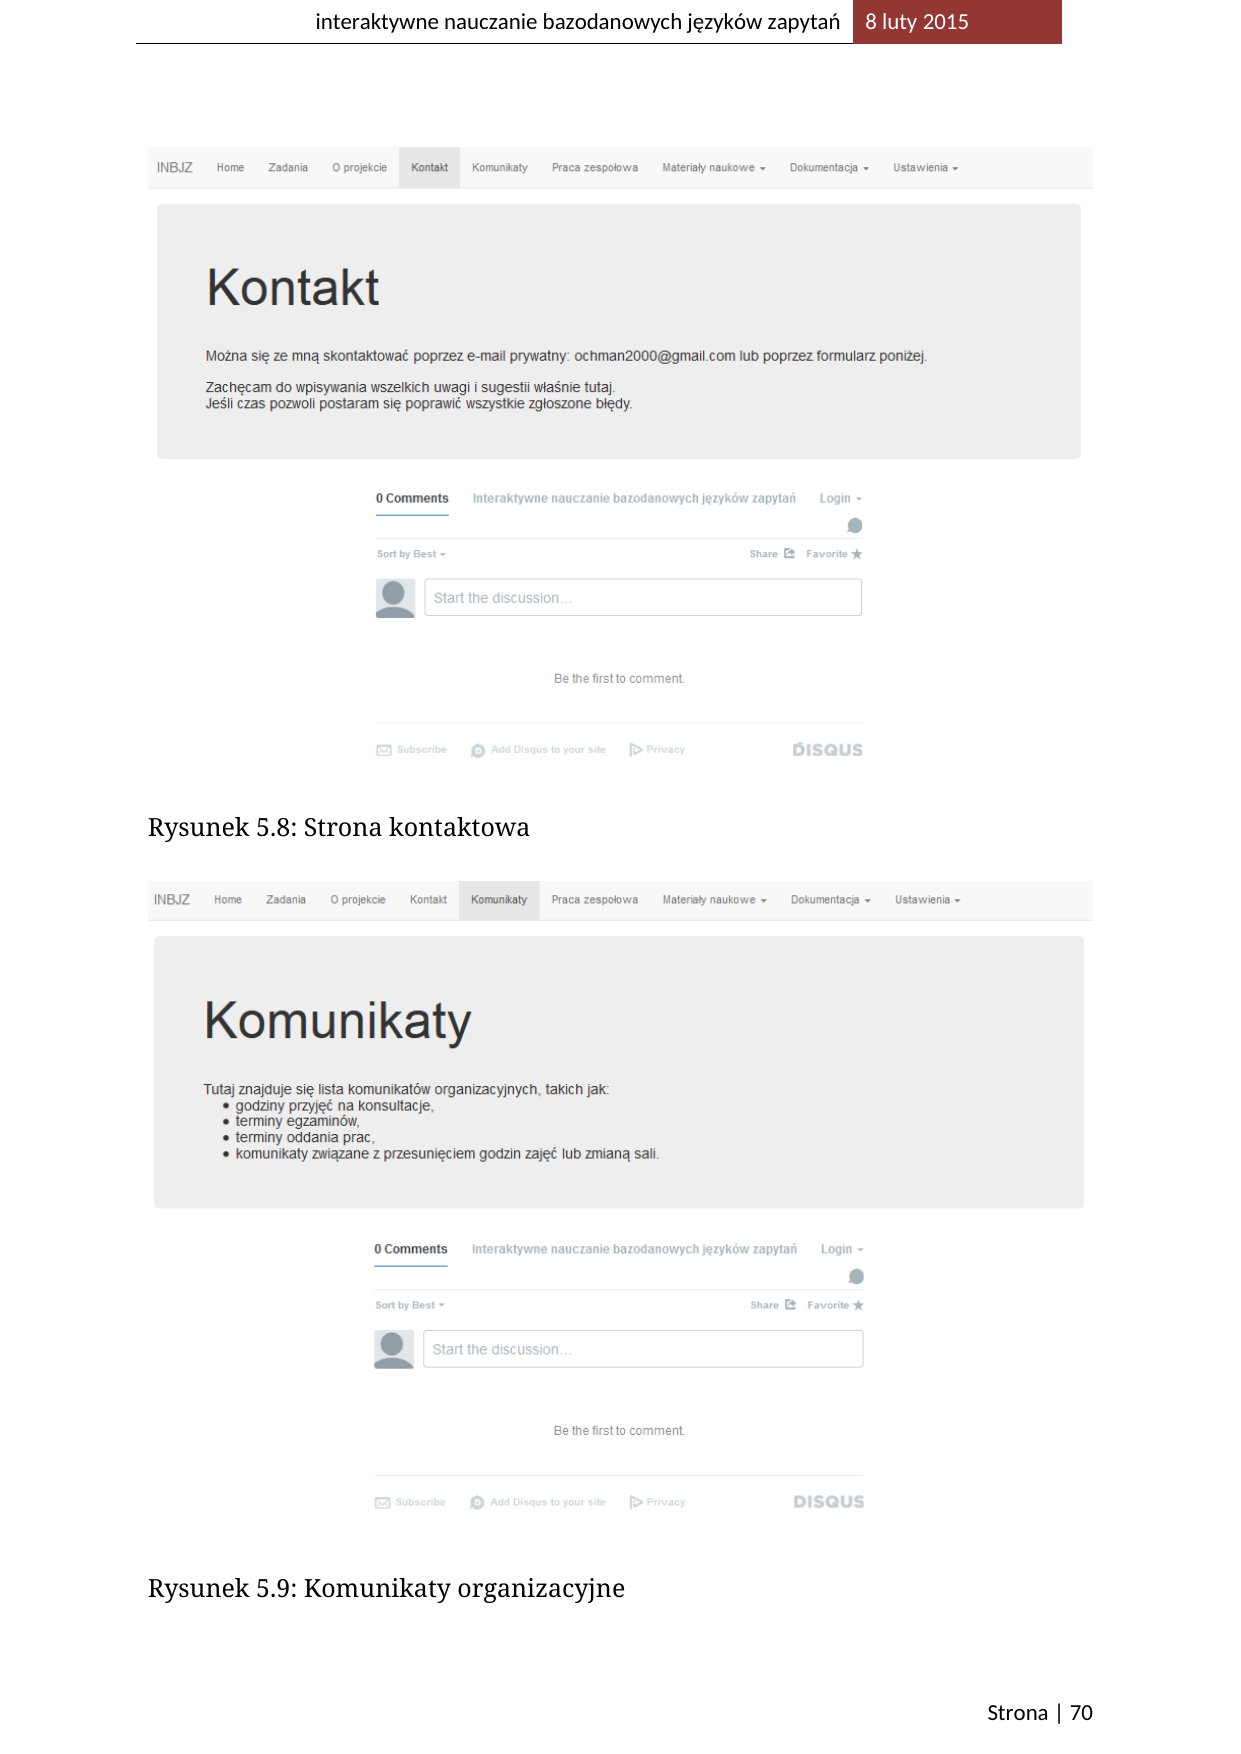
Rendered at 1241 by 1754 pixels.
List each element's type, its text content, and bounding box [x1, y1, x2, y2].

picture [147, 147, 1093, 772]
picture [147, 881, 1093, 1534]
text Rysunek 5.8: Strona kontaktowa [148, 810, 1093, 844]
text Rysunek 5.9: Komunikaty organizacyjne [148, 1571, 1093, 1605]
